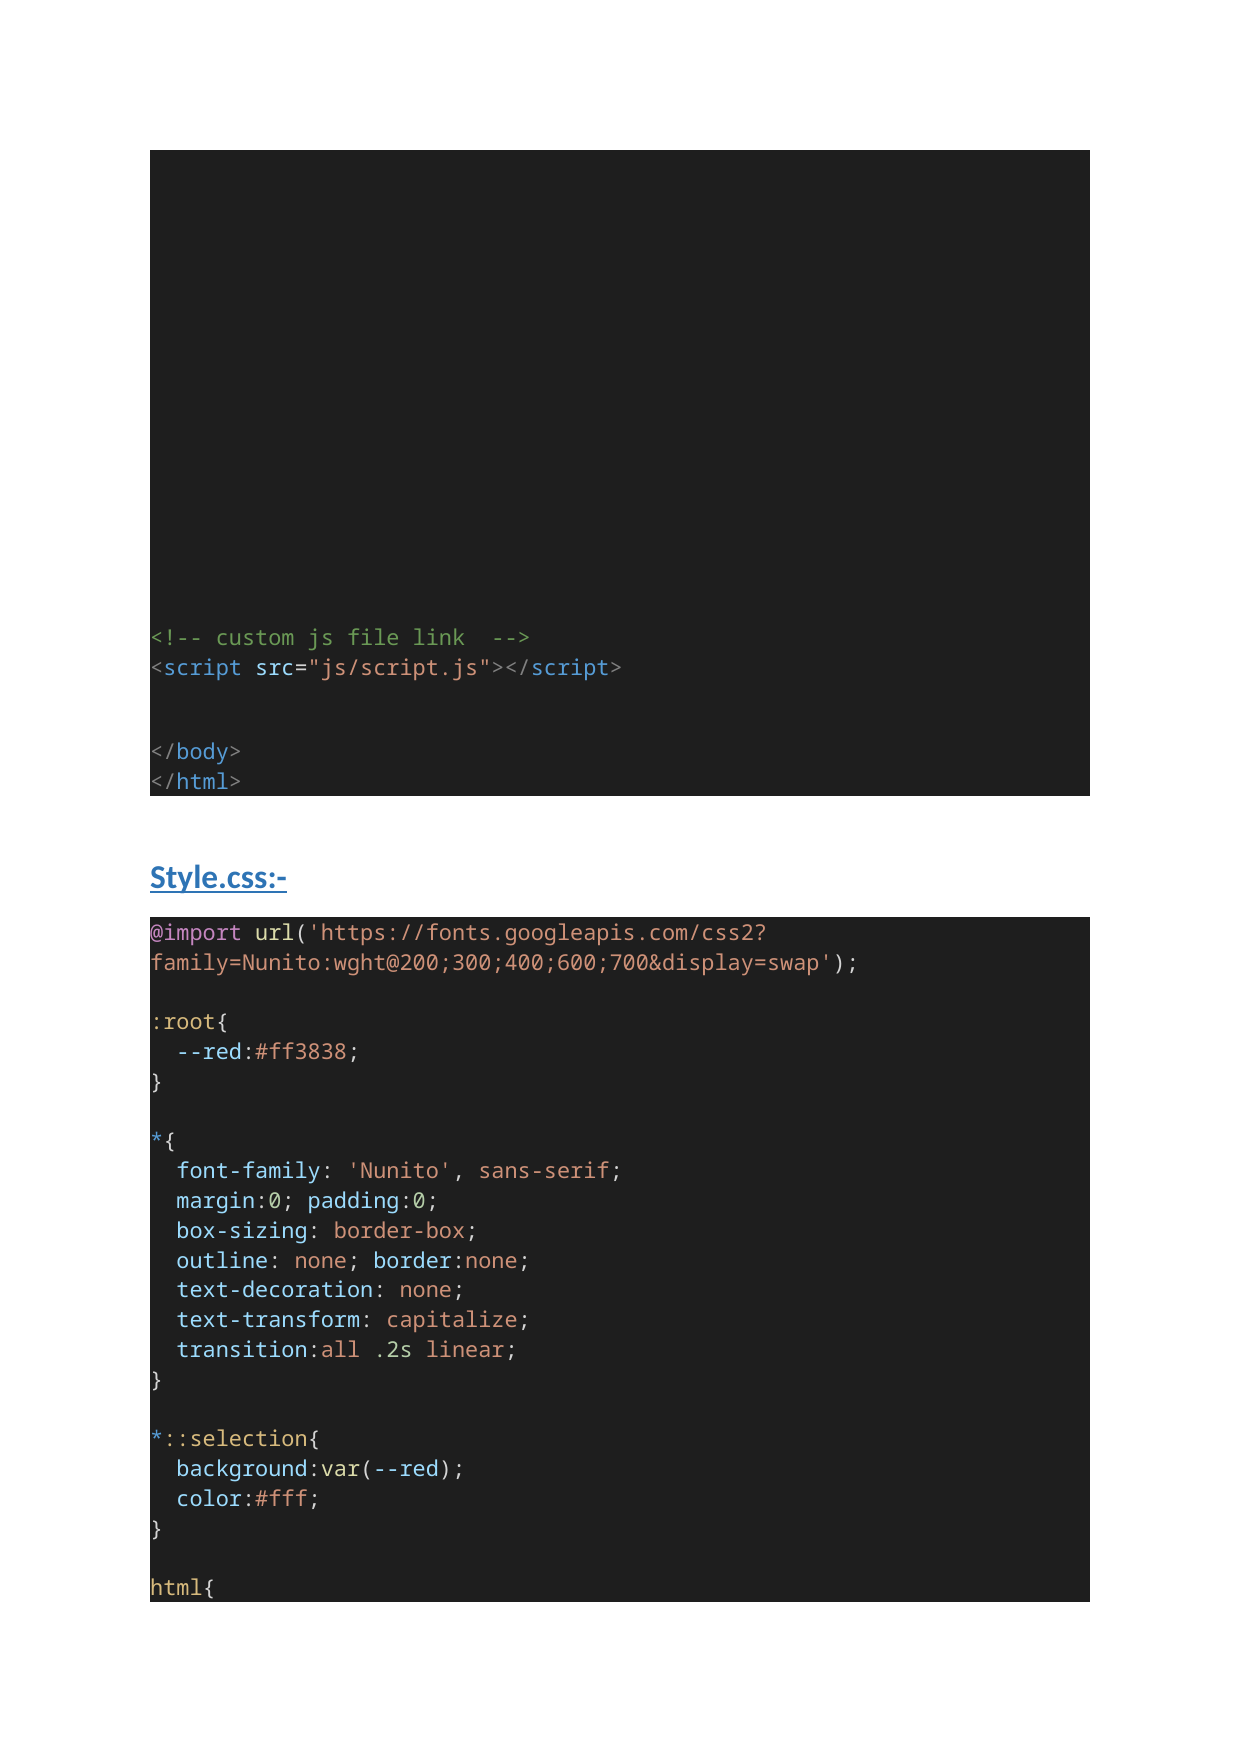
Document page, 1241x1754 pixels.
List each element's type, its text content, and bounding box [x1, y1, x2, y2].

text :root{ [150, 1006, 1090, 1036]
text margin:0; padding:0; [150, 1185, 1090, 1215]
text } [150, 1066, 1090, 1096]
text font-family: 'Nunito', sans-serif; [150, 1155, 1090, 1185]
text *::selection{ [150, 1423, 1090, 1453]
text <!-- custom js file link --> [150, 622, 1090, 652]
text } [150, 1364, 1090, 1394]
text html{ [150, 1572, 1090, 1602]
text text-decoration: none; [150, 1274, 1090, 1304]
text *{ [150, 1126, 1090, 1155]
text </html> [150, 766, 1090, 796]
text </body> [150, 736, 1090, 766]
text @import url('https://fonts.googleapis.com/css2?family=Nunito:wght@200;300;400;600;700&display=swap'); [150, 917, 1090, 977]
text outline: none; border:none; [150, 1245, 1090, 1274]
text } [150, 1513, 1090, 1543]
text --red:#ff3838; [150, 1036, 1090, 1066]
text color:#fff; [150, 1483, 1090, 1513]
text background:var(--red); [150, 1453, 1090, 1483]
text <script src="js/script.js"></script> [150, 652, 1090, 681]
text Style.css:- [150, 856, 1090, 897]
text box-sizing: border-box; [150, 1215, 1090, 1245]
text transition:all .2s linear; [150, 1334, 1090, 1364]
text text-transform: capitalize; [150, 1304, 1090, 1334]
